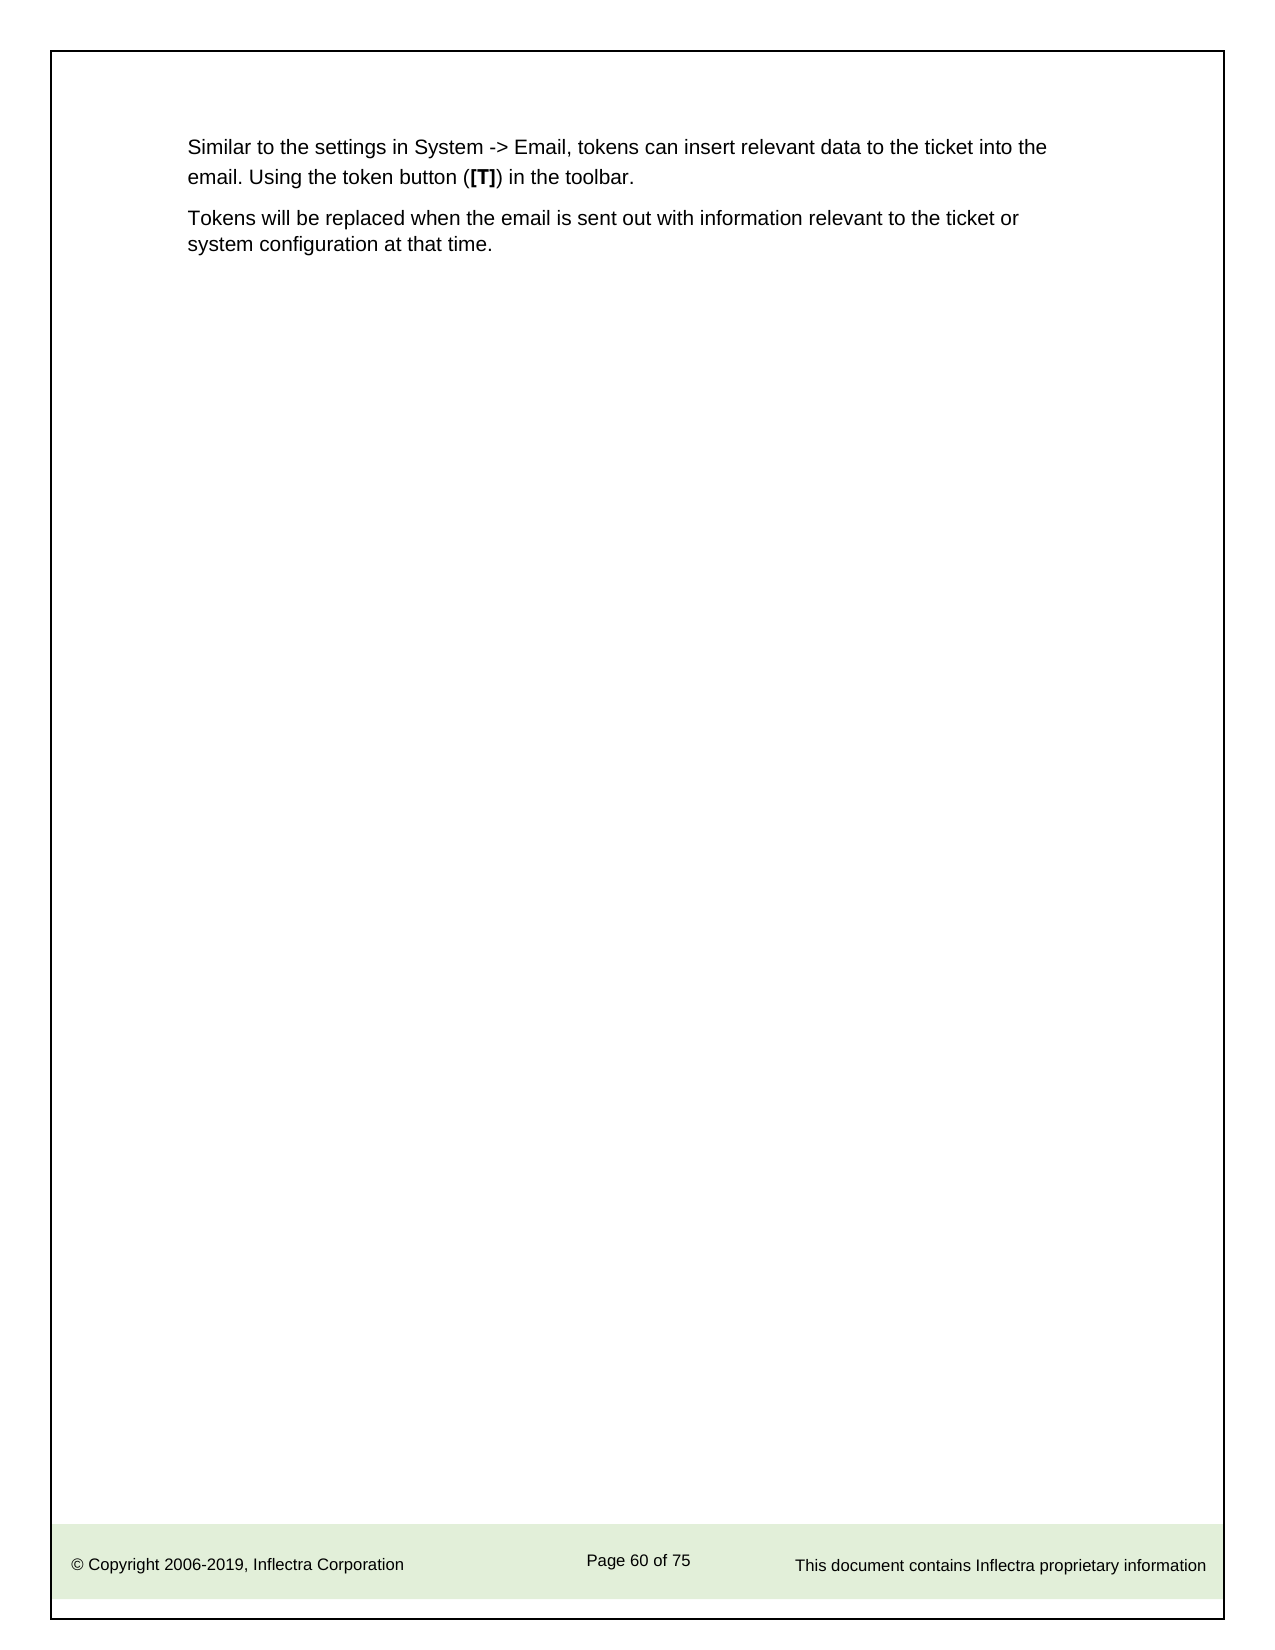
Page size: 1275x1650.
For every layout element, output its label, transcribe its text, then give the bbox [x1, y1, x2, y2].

text Tokens will be replaced when the email is sent out with information relevant to the ticket or system configuration at that time. [187, 206, 1087, 256]
text Similar to the settings in System -> Email, tokens can insert relevant data to the ticket into the email. Using the token button ([T]) in the toolbar. [187, 135, 1087, 190]
